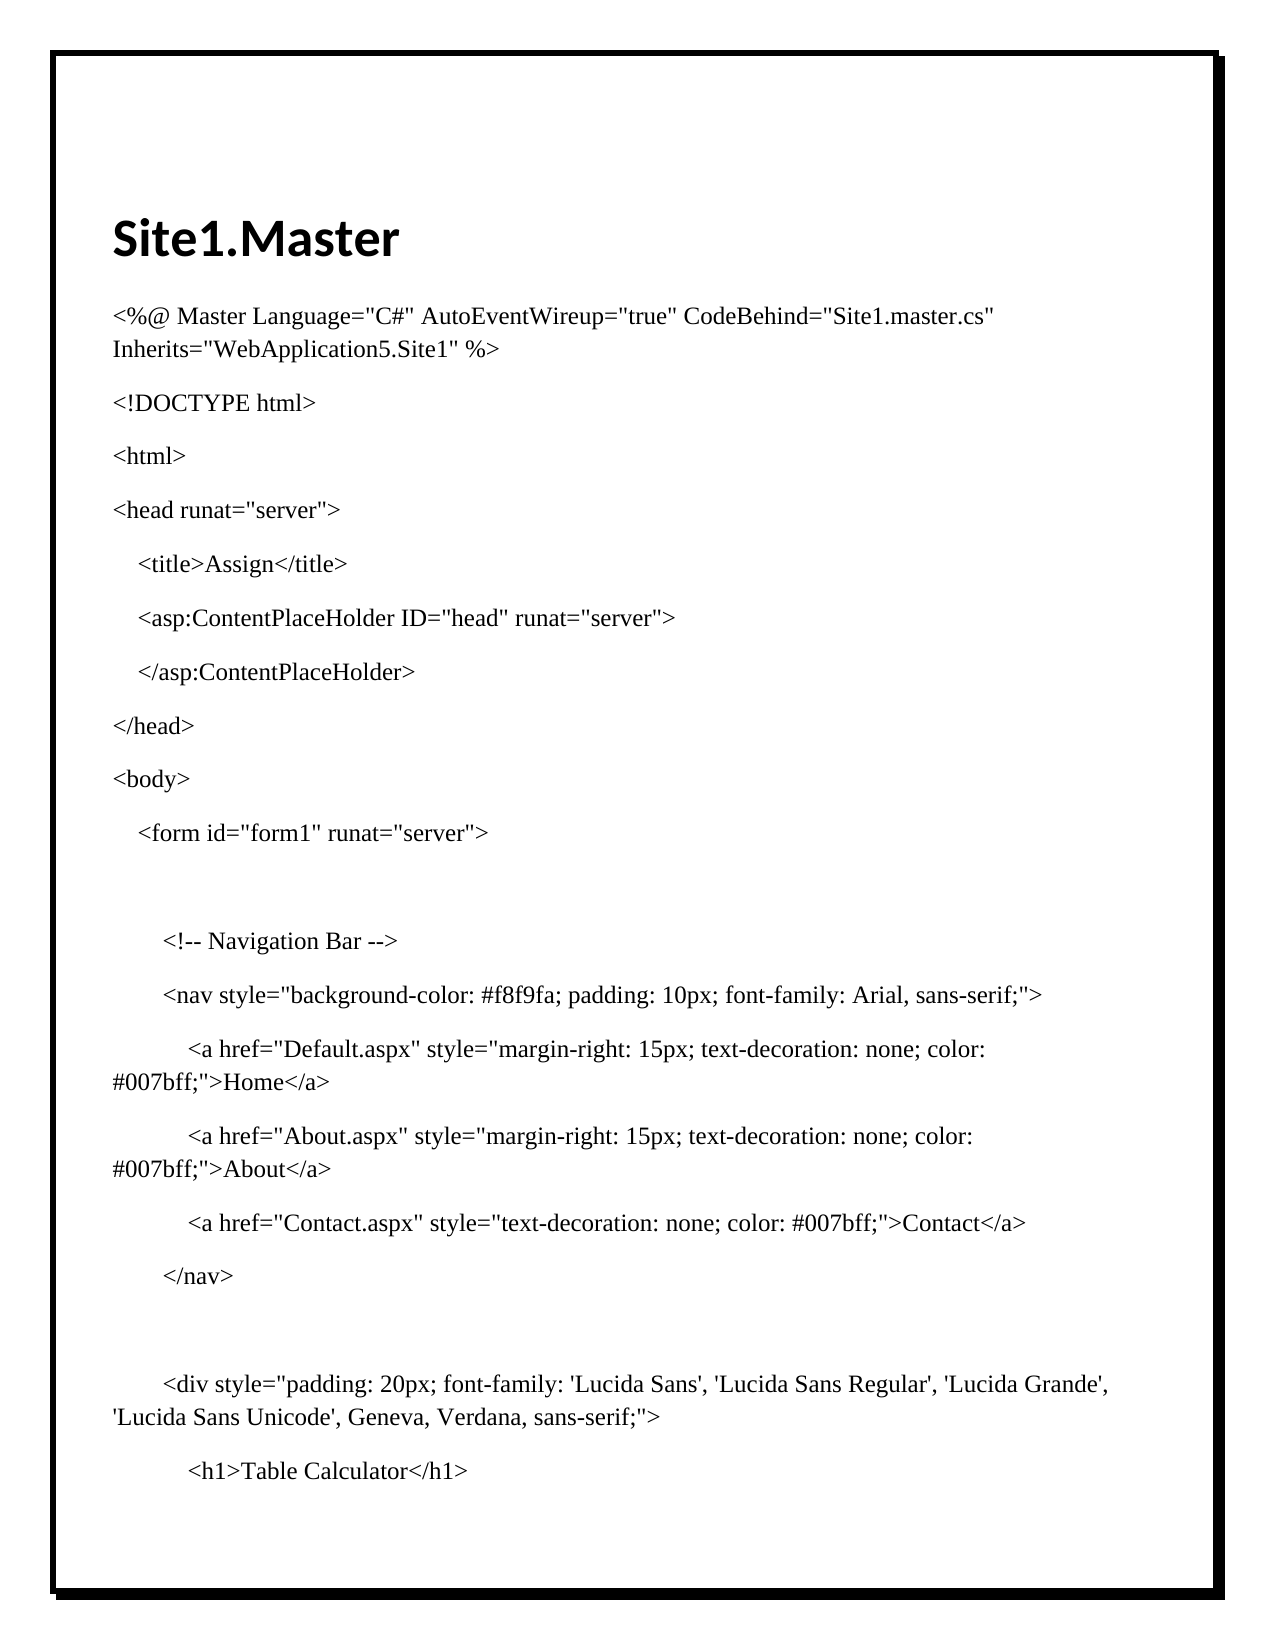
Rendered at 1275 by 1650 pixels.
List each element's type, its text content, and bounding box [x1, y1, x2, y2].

text <head runat="server"> [112, 495, 1156, 524]
text <form id="form1" runat="server"> [112, 818, 1156, 847]
text <!-- Navigation Bar --> [112, 926, 1156, 955]
text <div style="padding: 20px; font-family: 'Lucida Sans', 'Lucida Sans Regular', 'Lucida Grande', 'Lucida Sans Unicode', Geneva, Verdana, sans-serif;"> [112, 1369, 1156, 1431]
text <nav style="background-color: #f8f9fa; padding: 10px; font-family: Arial, sans-serif;"> [112, 980, 1156, 1009]
text </nav> [112, 1261, 1156, 1290]
text <a href="Contact.aspx" style="text-decoration: none; color: #007bff;">Contact</a> [112, 1208, 1156, 1236]
text Site1.Master [112, 204, 1156, 270]
text <title>Assign</title> [112, 549, 1156, 578]
text <body> [112, 764, 1156, 793]
text </asp:ContentPlaceHolder> [112, 657, 1156, 686]
text <a href="Default.aspx" style="margin-right: 15px; text-decoration: none; color: #007bff;">Home</a> [112, 1034, 1156, 1096]
text <asp:ContentPlaceHolder ID="head" runat="server"> [112, 603, 1156, 632]
text <h1>Table Calculator</h1> [112, 1456, 1156, 1485]
text <%@ Master Language="C#" AutoEventWireup="true" CodeBehind="Site1.master.cs" Inherits="WebApplication5.Site1" %> [112, 301, 1156, 362]
text <a href="About.aspx" style="margin-right: 15px; text-decoration: none; color: #007bff;">About</a> [112, 1121, 1156, 1182]
text <!DOCTYPE html> [112, 388, 1156, 416]
text <html> [112, 441, 1156, 470]
text </head> [112, 711, 1156, 739]
